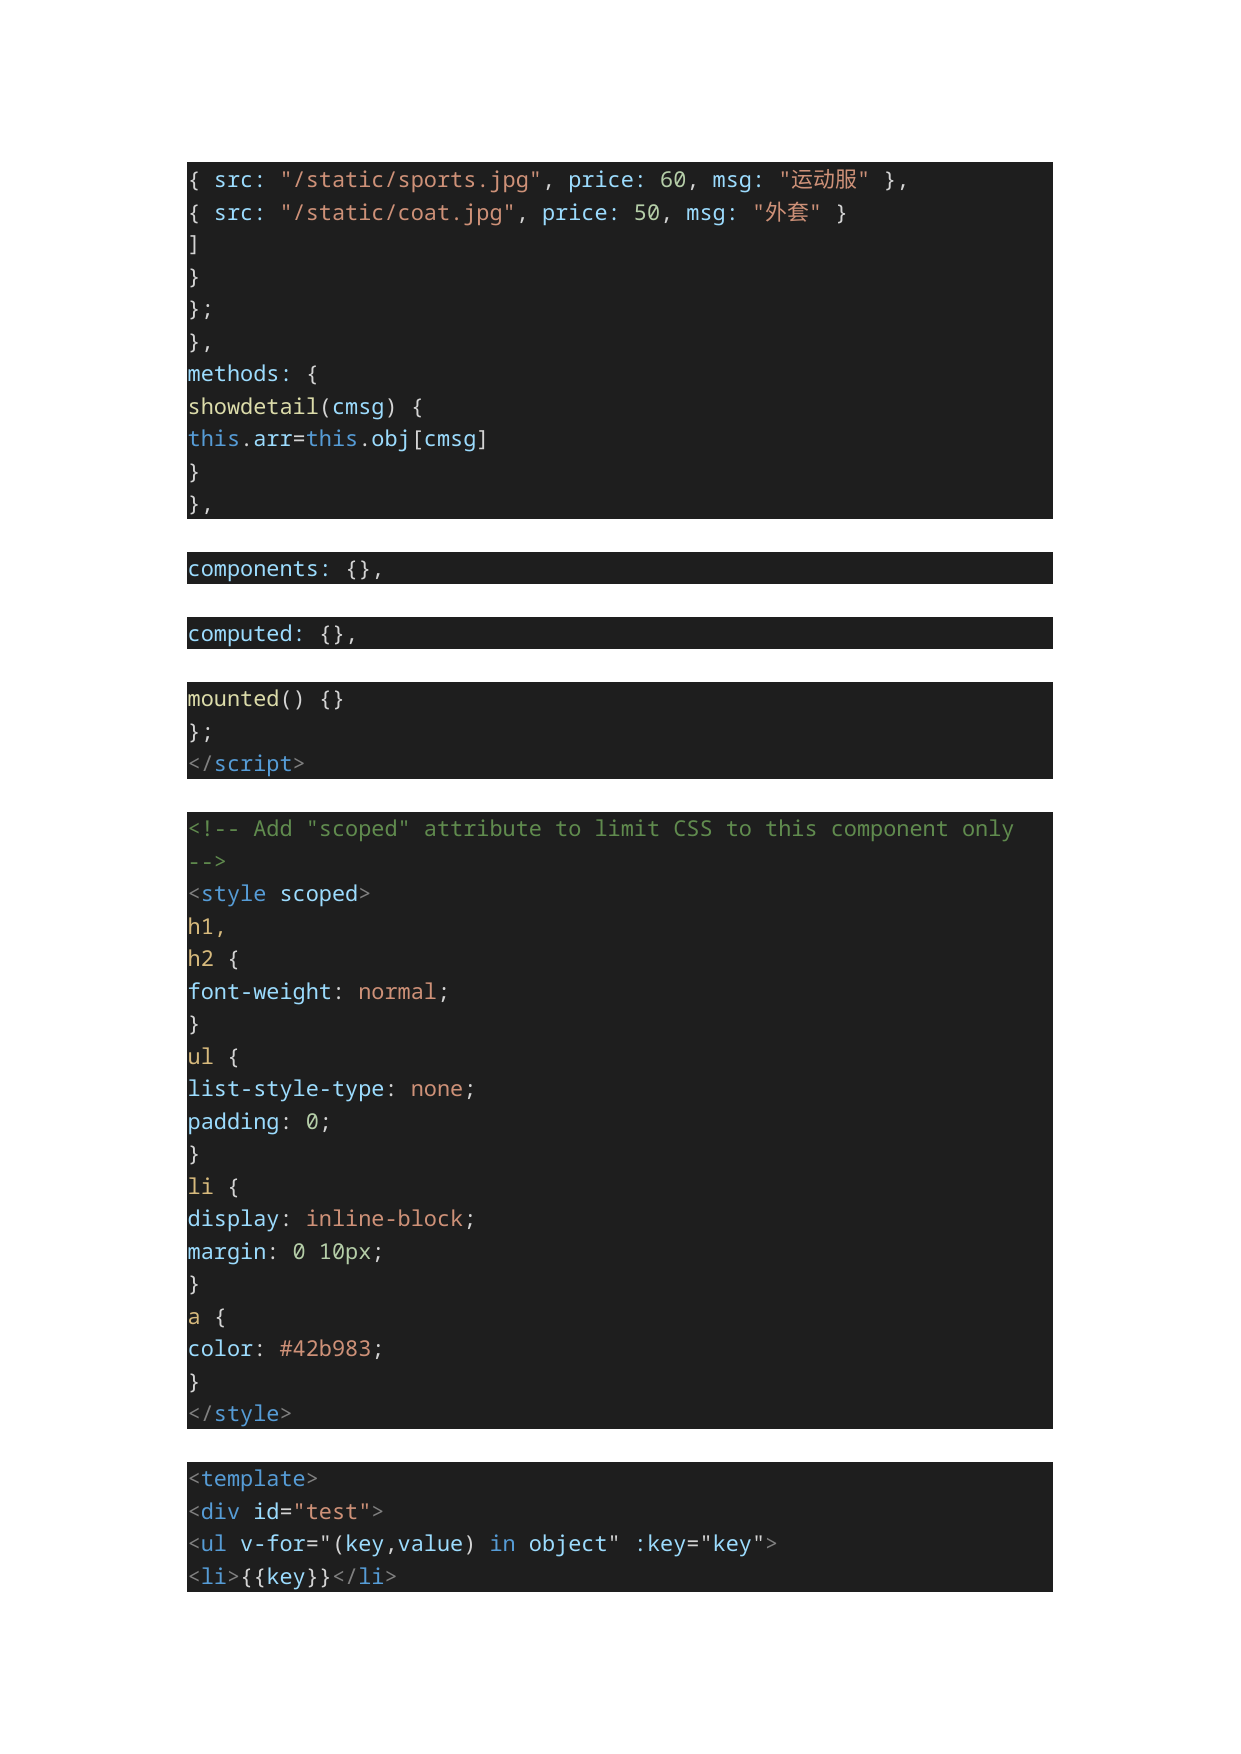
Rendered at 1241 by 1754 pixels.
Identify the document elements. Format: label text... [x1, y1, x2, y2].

text display: inline-block; [187, 1202, 1053, 1234]
text <style scoped> [187, 877, 1053, 909]
text methods: { [187, 357, 1053, 389]
text <!-- Add "scoped" attribute to limit CSS to this component only --> [187, 812, 1053, 877]
text } [187, 1007, 1053, 1039]
text <ul v-for="(key,value) in object" :key="key"> [187, 1527, 1053, 1559]
text }; [187, 292, 1053, 324]
text list-style-type: none; [187, 1072, 1053, 1104]
text } [187, 1267, 1053, 1299]
text }, [187, 324, 1053, 357]
text <template> [187, 1462, 1053, 1494]
text </script> [187, 747, 1053, 779]
text computed: {}, [187, 617, 1053, 649]
text <li>{{key}}</li> [187, 1559, 1053, 1592]
text a { [187, 1299, 1053, 1332]
text }, [187, 487, 1053, 519]
text h2 { [187, 942, 1053, 974]
text ul { [187, 1039, 1053, 1072]
text li { [187, 1169, 1053, 1202]
text <div id="test"> [187, 1494, 1053, 1527]
text ] [187, 227, 1053, 259]
text color: #42b983; [187, 1332, 1053, 1364]
text } [187, 1364, 1053, 1397]
text </style> [187, 1397, 1053, 1429]
text this.arr=this.obj[cmsg] [187, 422, 1053, 454]
text padding: 0; [187, 1104, 1053, 1137]
text } [187, 1137, 1053, 1169]
text } [187, 454, 1053, 487]
text { src: "/static/coat.jpg", price: 50, msg: "外套" } [187, 194, 1053, 227]
text margin: 0 10px; [187, 1234, 1053, 1267]
text components: {}, [187, 552, 1053, 584]
text } [187, 259, 1053, 292]
text h1, [187, 909, 1053, 942]
text showdetail(cmsg) { [187, 389, 1053, 422]
text mounted() {} [187, 682, 1053, 714]
text { src: "/static/sports.jpg", price: 60, msg: "运动服" }, [857, 162, 1053, 194]
text font-weight: normal; [187, 974, 1053, 1007]
text }; [187, 714, 1053, 747]
